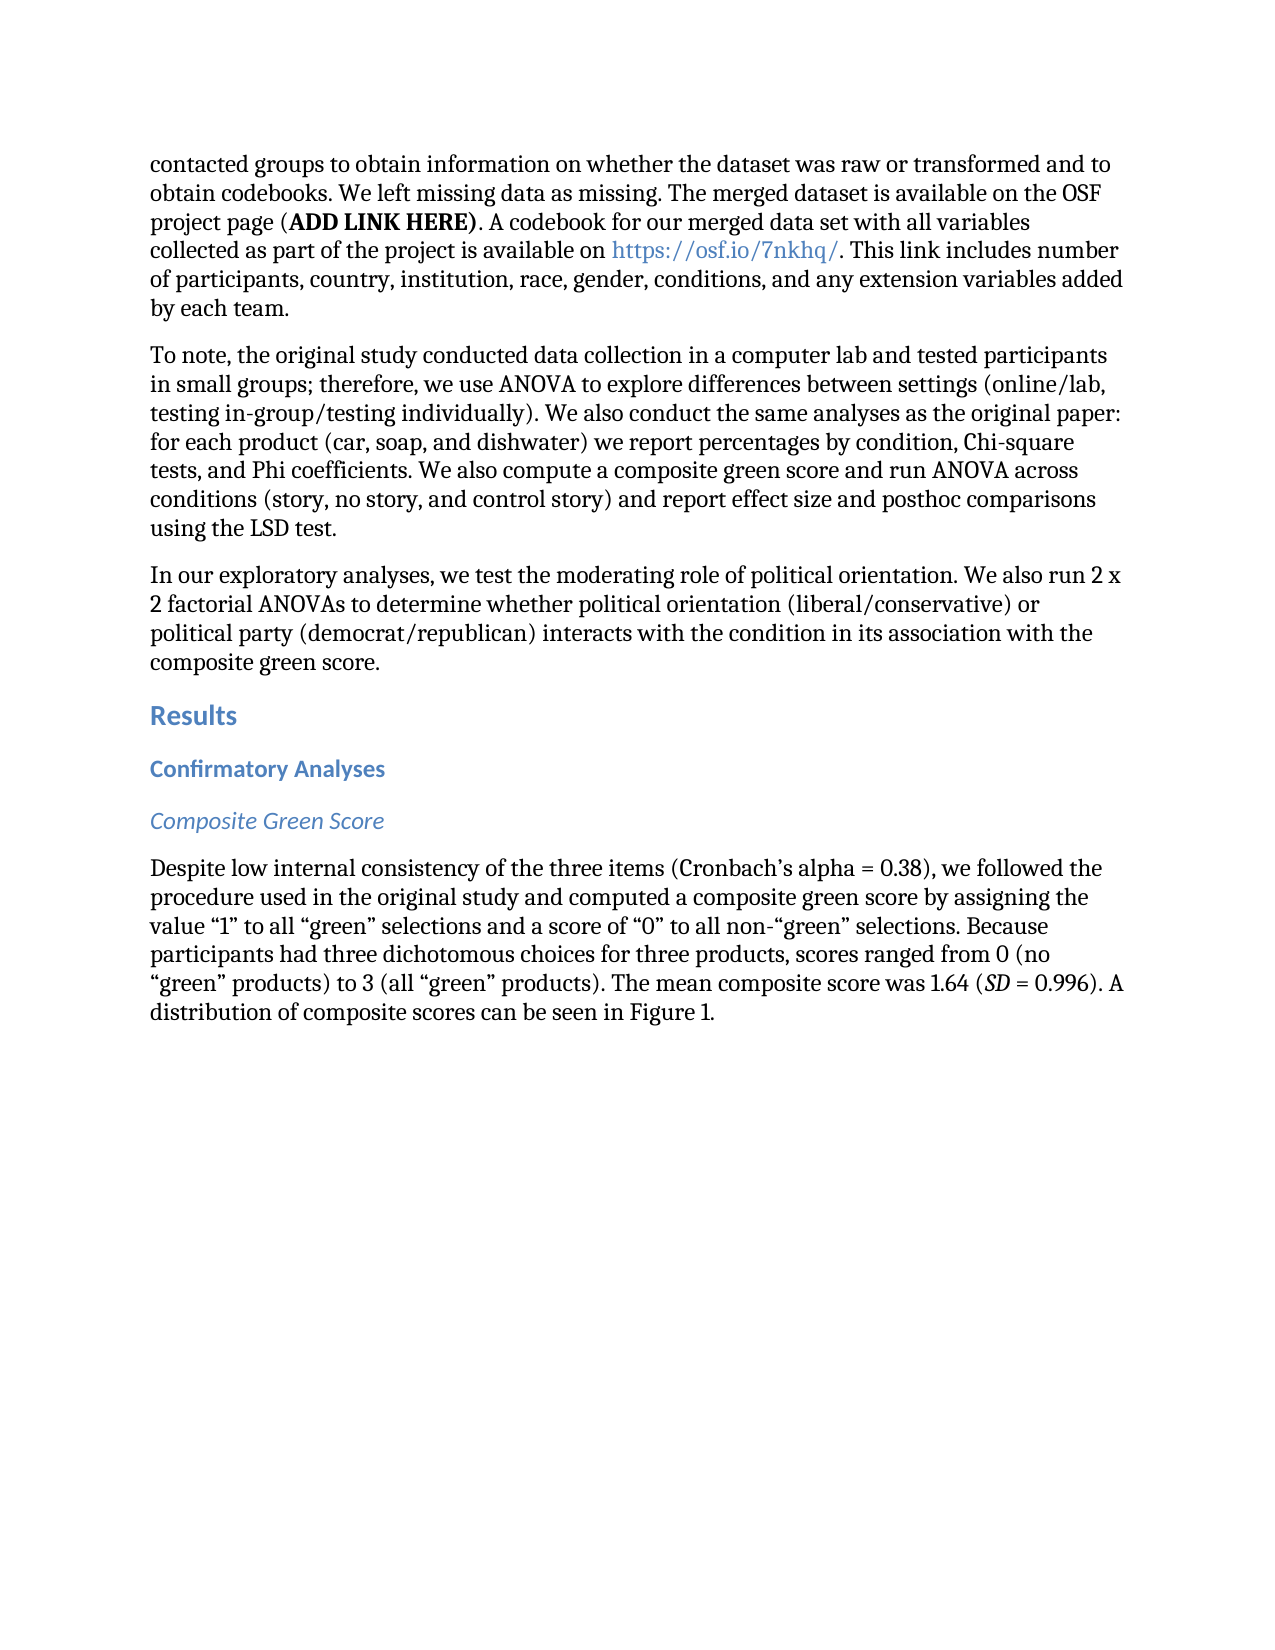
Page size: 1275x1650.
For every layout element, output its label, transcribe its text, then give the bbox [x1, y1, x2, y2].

text Despite low internal consistency of the three items (Cronbach’s alpha = 0.38), we followed the procedure used in the original study and computed a composite green score by assigning the value “1” to all “green” selections and a score of “0” to all non-“green” selections. Because participants had three dichotomous choices for three products, scores ranged from 0 (no “green” products) to 3 (all “green” products). The mean composite score was 1.64 (SD = 0.996). A distribution of composite scores can be seen in Figure 1. [150, 854, 1125, 1027]
subtitle Confirmatory Analyses [150, 753, 1125, 784]
subtitle Results [150, 697, 1125, 733]
text In our exploratory analyses, we test the moderating role of political orientation. We also run 2 x 2 factorial ANOVAs to determine whether political orientation (liberal/conservative) or political party (democrat/republican) interacts with the condition in its association with the composite green score. [150, 561, 1125, 676]
subtitle Composite Green Score [150, 805, 1125, 835]
text To note, the original study conducted data collection in a computer lab and tested participants in small groups; therefore, we use ANOVA to explore differences between settings (online/lab, testing in-group/testing individually). We also conduct the same analyses as the original paper: for each product (car, soap, and dishwater) we report percentages by condition, Chi-square tests, and Phi coefficients. We also compute a composite green score and run ANOVA across conditions (story, no story, and control story) and report effect size and posthoc comparisons using the LSD test. [150, 341, 1125, 542]
